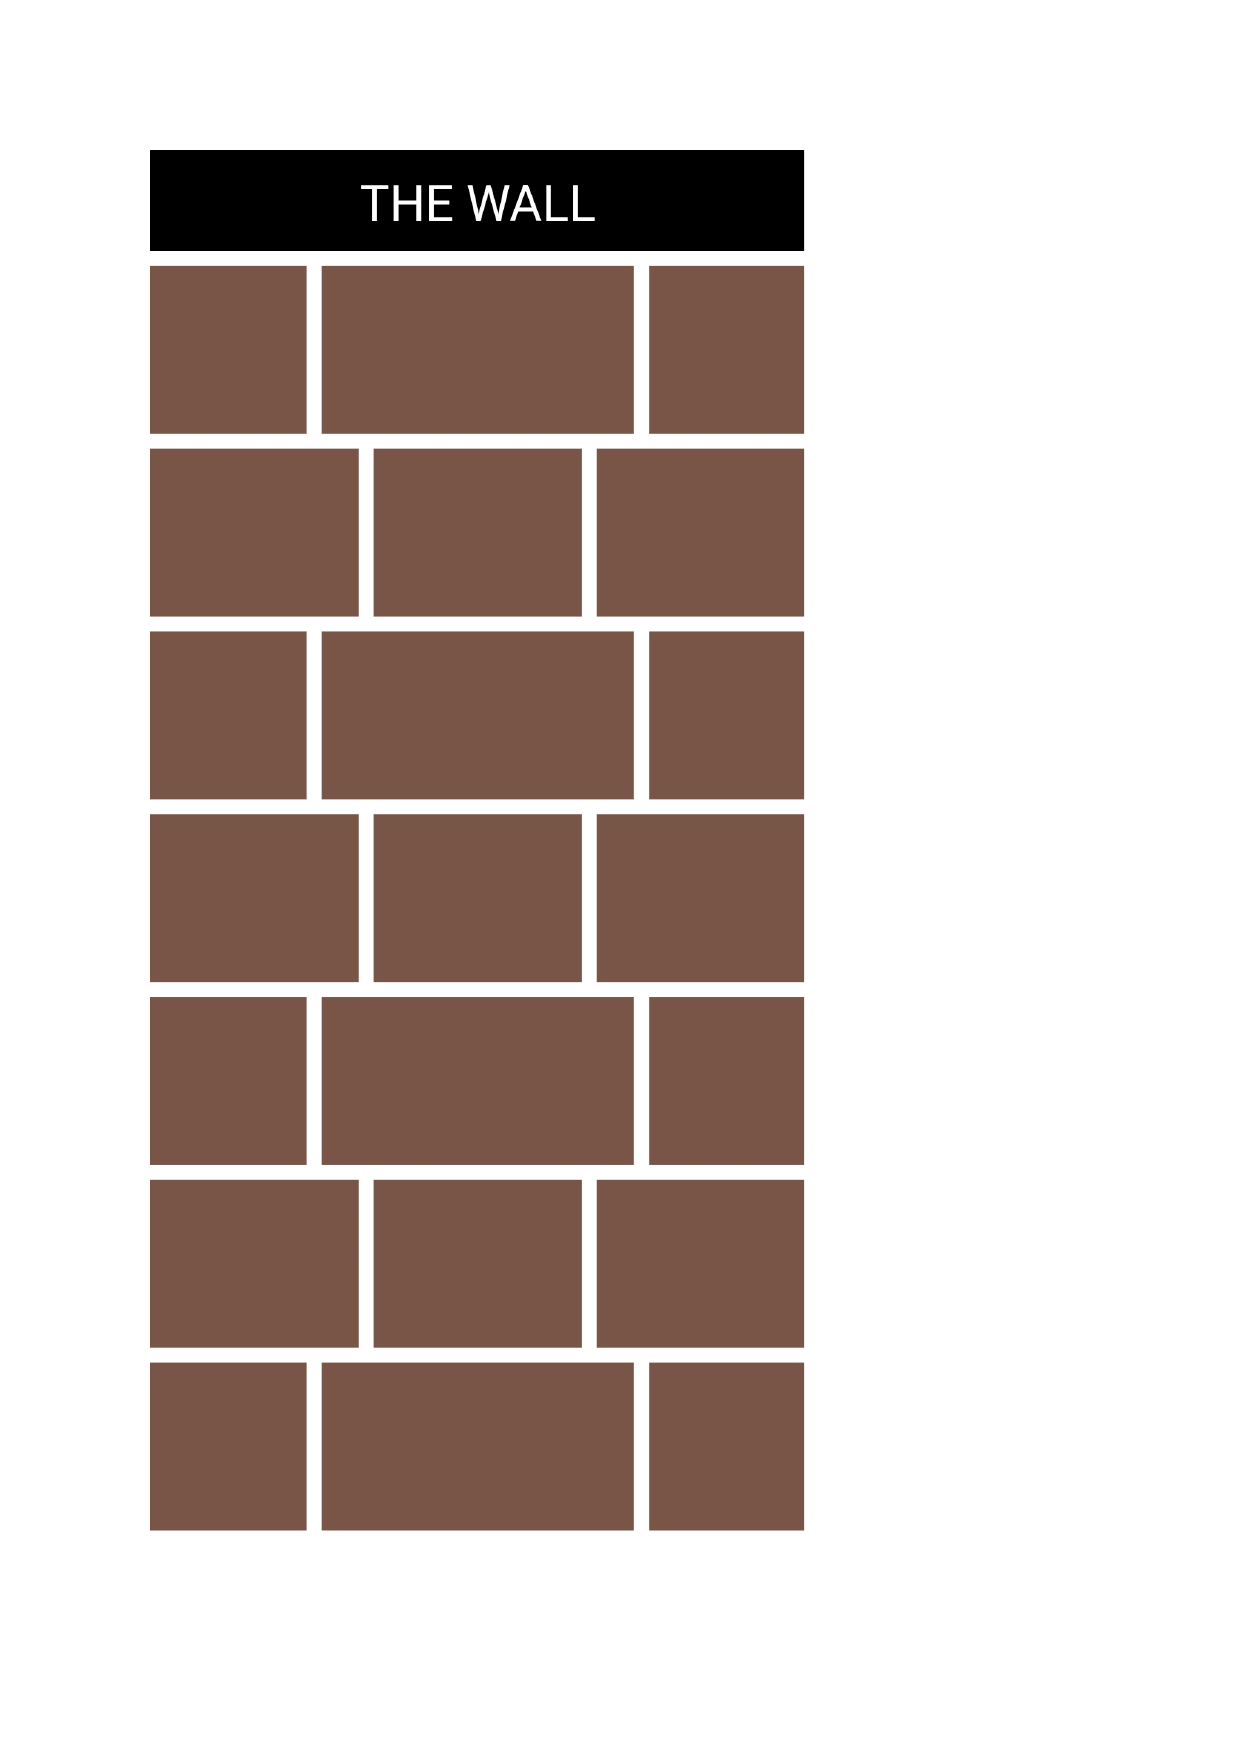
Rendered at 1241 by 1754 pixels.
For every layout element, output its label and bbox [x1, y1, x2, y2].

picture [150, 150, 805, 1531]
